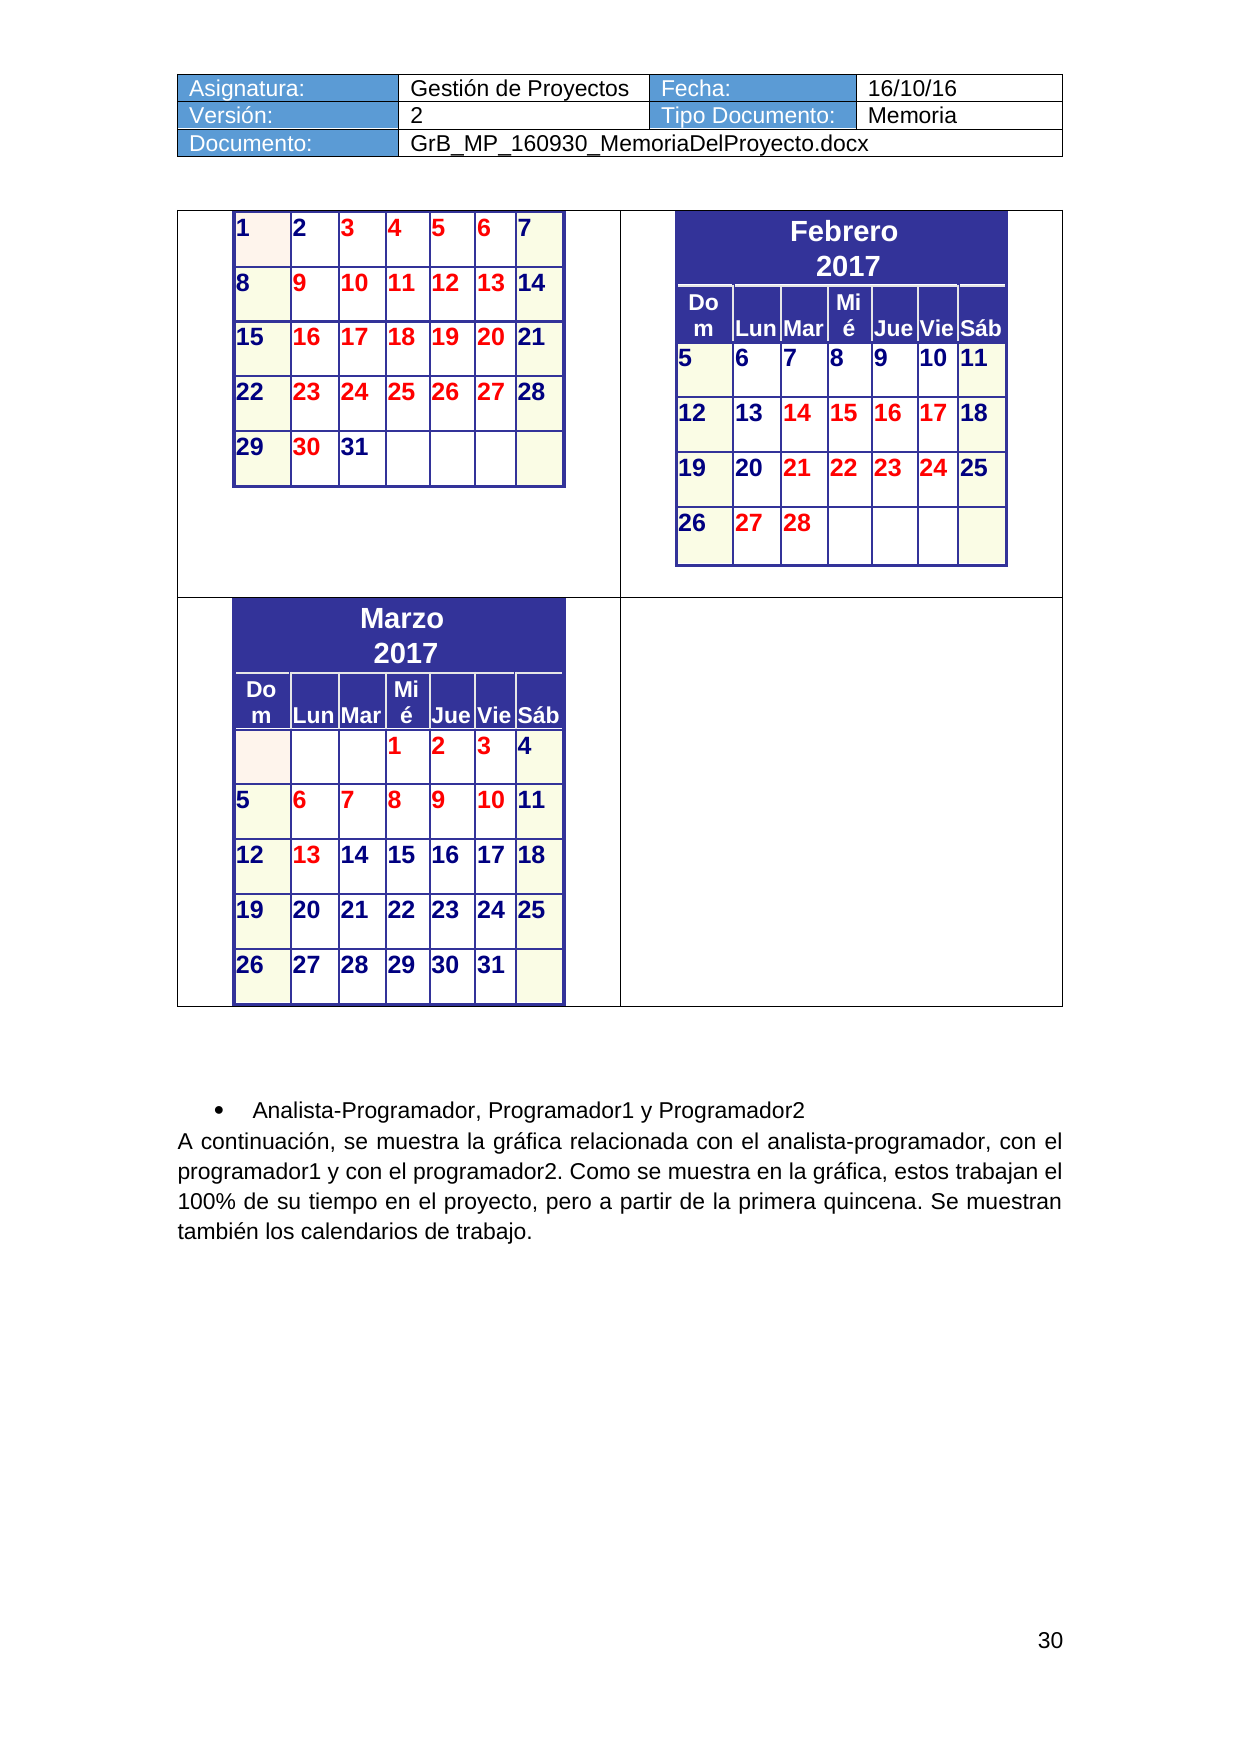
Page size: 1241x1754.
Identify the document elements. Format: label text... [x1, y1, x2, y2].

table_cell [476, 950, 515, 1003]
table_cell [387, 950, 429, 1003]
table_cell [387, 840, 429, 893]
table_cell [292, 950, 338, 1003]
table_cell [621, 598, 1062, 1006]
table_cell [431, 840, 474, 893]
table_cell [476, 785, 515, 838]
table_cell [621, 211, 1062, 597]
table_cell [292, 895, 338, 948]
table_cell [476, 731, 515, 783]
table_cell [340, 950, 385, 1003]
table_cell [431, 950, 474, 1003]
list Analista-Programador, Programador1 y Programador2 [215, 1097, 1063, 1124]
table_cell [476, 895, 515, 948]
table_cell [431, 895, 474, 948]
table_cell [387, 785, 429, 838]
table_cell [431, 785, 474, 838]
table_cell [340, 731, 385, 783]
table_cell [387, 731, 429, 783]
table_cell [292, 840, 338, 893]
table_cell [387, 895, 429, 948]
table_cell [340, 785, 385, 838]
table_cell [292, 731, 338, 783]
table_cell [178, 211, 620, 597]
table_cell [292, 785, 338, 838]
table_cell [431, 731, 474, 783]
table_cell [476, 840, 515, 893]
table_cell [340, 895, 385, 948]
table_cell [340, 840, 385, 893]
table_cell [178, 598, 232, 1006]
table_cell [566, 598, 620, 1006]
